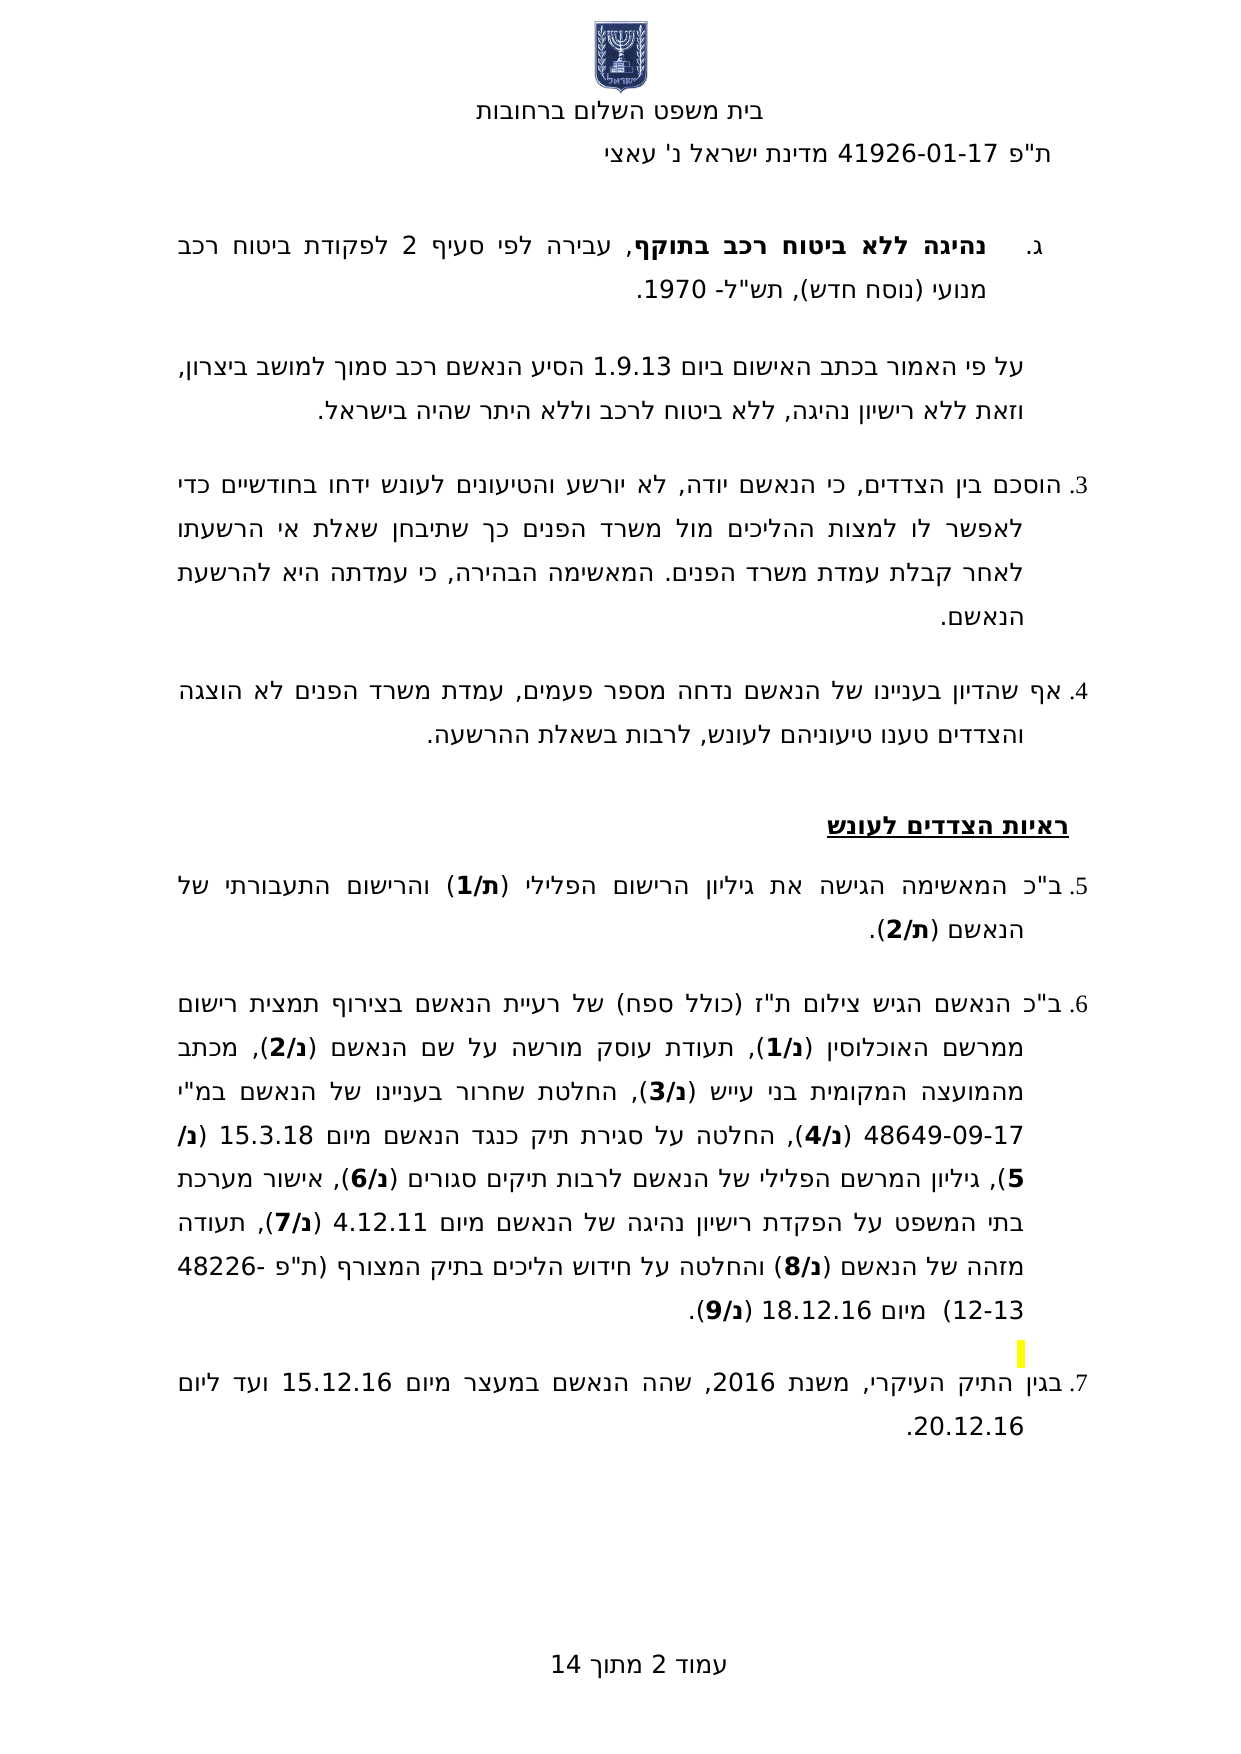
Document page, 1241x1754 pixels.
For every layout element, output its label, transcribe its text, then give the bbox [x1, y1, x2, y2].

picture [589, 19, 651, 96]
list בגין התיק העיקרי, משנת 2016, שהה הנאשם במעצר מיום 15.12.16 ועד ליום 20.12.16. [177, 1368, 1069, 1441]
text על פי האמור בכתב האישום ביום 1.9.13 הסיע הנאשם רכב סמוך למושב ביצרון, וזאת ללא רישיון נהיגה, ללא ביטוח לרכב וללא היתר שהיה בישראל. [177, 353, 1025, 426]
list ב"כ המאשימה הגישה את גיליון הרישום הפלילי (ת/1) והרישום התעבורתי של הנאשם (ת/2). [177, 871, 1069, 944]
list ב"כ הנאשם הגיש צילום ת"ז (כולל ספח) של רעיית הנאשם בצירוף תמצית רישום ממרשם האוכלוסין (נ/1), תעודת עוסק מורשה על שם הנאשם (נ/2), מכתב מהמועצה המקומית בני עייש (נ/3), החלטת שחרור בעניינו של הנאשם במ"י 48649-09-17 (נ/4), החלטה על סגירת תיק כנגד הנאשם מיום 15.3.18 (נ/5), גיליון המרשם הפלילי של הנאשם לרבות תיקים סגורים (נ/6), אישור מערכת בתי המשפט על הפקדת רישיון נהיגה של הנאשם מיום 4.12.11 (נ/7), תעודה מזהה של הנאשם (נ/8) והחלטה על חידוש הליכים בתיק המצורף (ת"פ 48226-12-13) מיום 18.12.16 (נ/9). [177, 989, 1069, 1325]
list הוסכם בין הצדדים, כי הנאשם יודה, לא יורשע והטיעונים לעונש ידחו בחודשיים כדי לאפשר לו למצות ההליכים מול משרד הפנים כך שתיבחן שאלת אי הרשעתו לאחר קבלת עמדת משרד הפנים. המאשימה הבהירה, כי עמדתה היא להרשעת הנאשם. [177, 471, 1069, 631]
text ראיות הצדדים לעונש [177, 811, 1069, 840]
list נהיגה ללא ביטוח רכב בתוקף, עבירה לפי סעיף 2 לפקודת ביטוח רכב מנועי (נוסח חדש), תש"ל- 1970. [177, 231, 1025, 304]
list אף שהדיון בעניינו של הנאשם נדחה מספר פעמים, עמדת משרד הפנים לא הוצגה והצדדים טענו טיעוניהם לעונש, לרבות בשאלת ההרשעה. [177, 676, 1069, 749]
